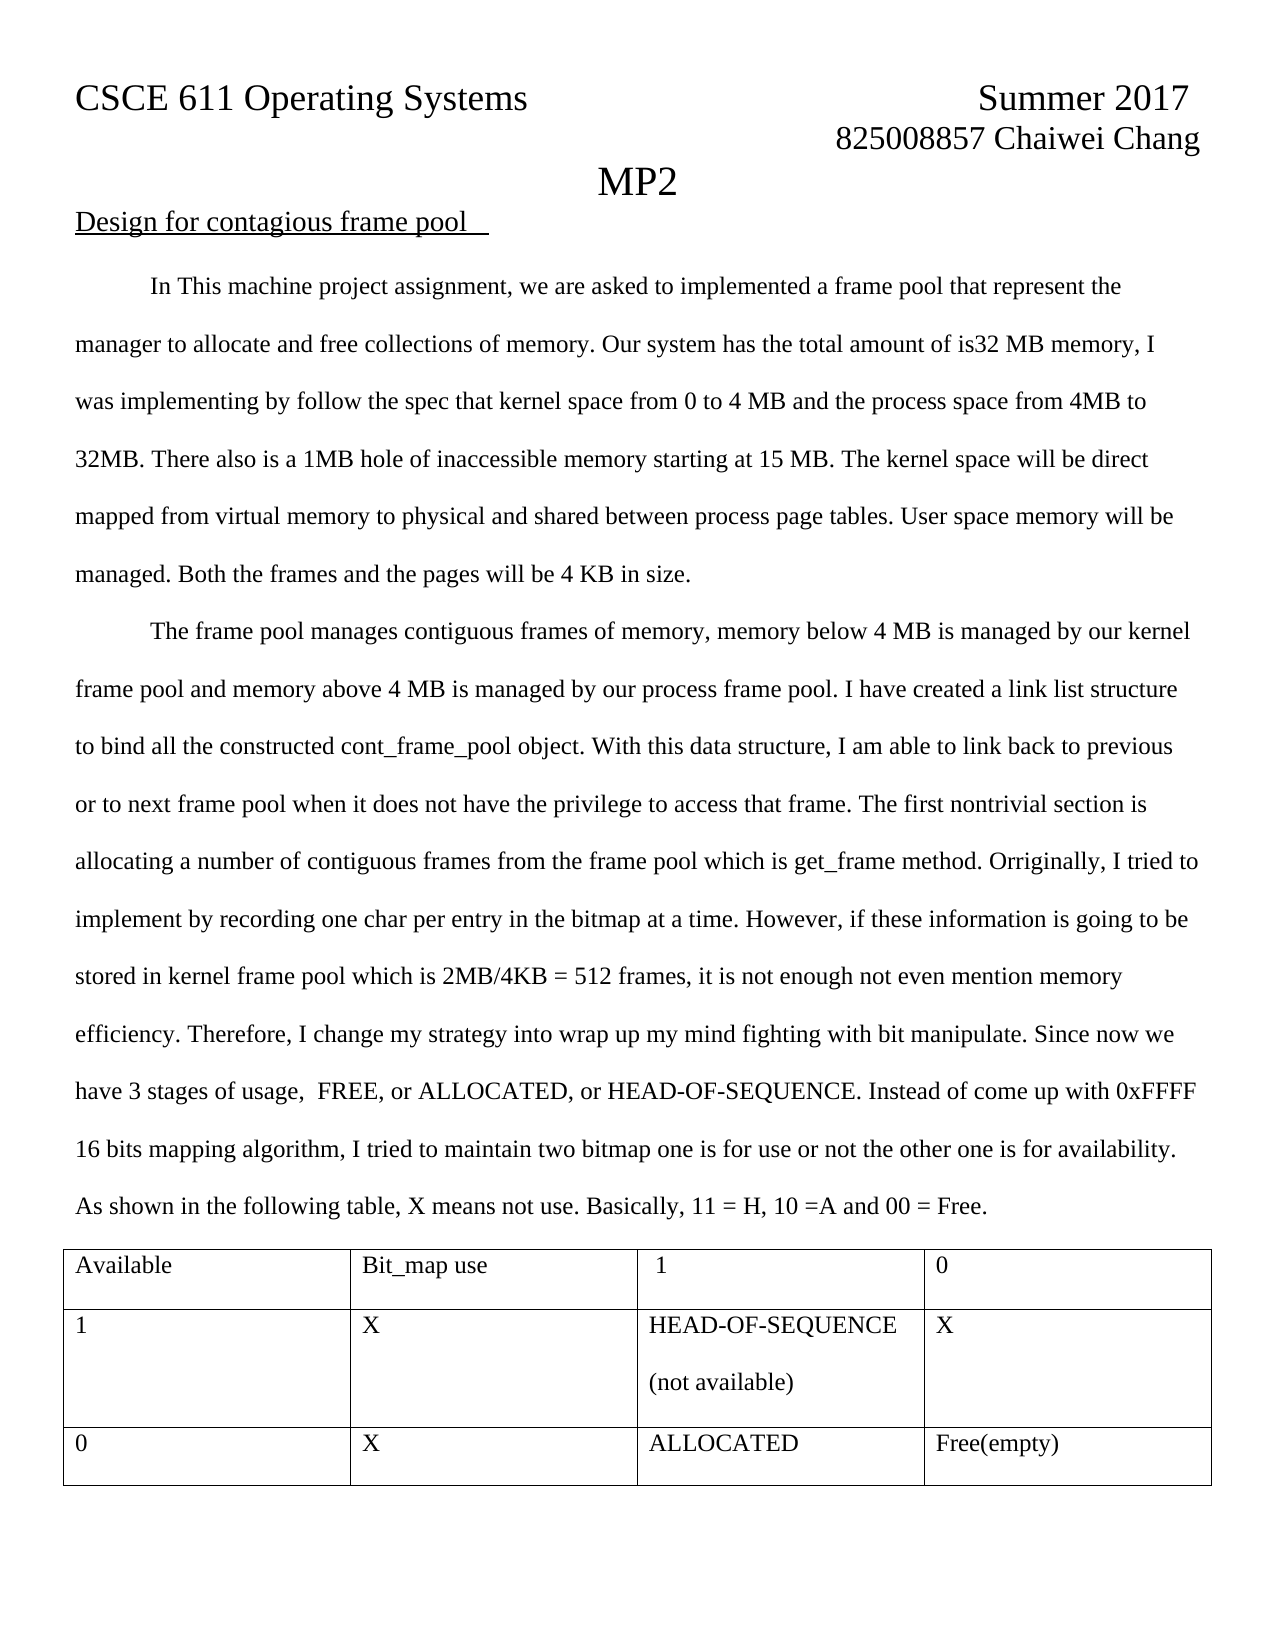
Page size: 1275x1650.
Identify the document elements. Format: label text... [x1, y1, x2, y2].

text MP2 [75, 156, 1200, 204]
table_cell ALLOCATED [638, 1428, 924, 1485]
text CSCE 611 Operating Systems Summer 2017 [75, 75, 1200, 118]
table_cell X [351, 1310, 637, 1427]
table_cell Free(empty) [925, 1428, 1211, 1485]
table_cell 1 [64, 1310, 350, 1427]
table_header 1 [638, 1250, 924, 1309]
table_header Bit_map use [351, 1250, 637, 1309]
table_cell 0 [64, 1428, 350, 1485]
table_header 0 [925, 1250, 1211, 1309]
text The frame pool manages contiguous frames of memory, memory below 4 MB is managed by our kernel frame pool and memory above 4 MB is managed by our process frame pool. I have created a link list structure to bind all the constructed cont_frame_pool object. With this data structure, I am able to link back to previous or to next frame pool when it does not have the privilege to access that frame. The first nontrivial section is allocating a number of contiguous frames from the frame pool which is get_frame method. Orriginally, I tried to implement by recording one char per entry in the bitmap at a time. However, if these information is going to be stored in kernel frame pool which is 2MB/4KB = 512 frames, it is not enough not even mention memory efficiency. Therefore, I change my strategy into wrap up my mind fighting with bit manipulate. Since now we have 3 stages of usage, FREE, or ALLOCATED, or HEAD-OF-SEQUENCE. Instead of come up with 0xFFFF 16 bits mapping algorithm, I tried to maintain two bitmap one is for use or not the other one is for availability. As shown in the following table, X means not use. Basically, 11 = H, 10 =A and 00 = Free. [75, 616, 1200, 1220]
table_cell X [925, 1310, 1211, 1427]
text 825008857 Chaiwei Chang [75, 118, 1200, 156]
table_header Available [64, 1250, 350, 1309]
table_cell HEAD-OF-SEQUENCE (not available) [638, 1310, 924, 1427]
text In This machine project assignment, we are asked to implemented a frame pool that represent the manager to allocate and free collections of memory. Our system has the total amount of is32 MB memory, I was implementing by follow the spec that kernel space from 0 to 4 MB and the process space from 4MB to 32MB. There also is a 1MB hole of inaccessible memory starting at 15 MB. The kernel space will be direct mapped from virtual memory to physical and shared between process page tables. User space memory will be managed. Both the frames and the pages will be 4 KB in size. [75, 271, 1200, 588]
text Design for contagious frame pool [75, 204, 1200, 238]
table_cell X [351, 1428, 637, 1485]
